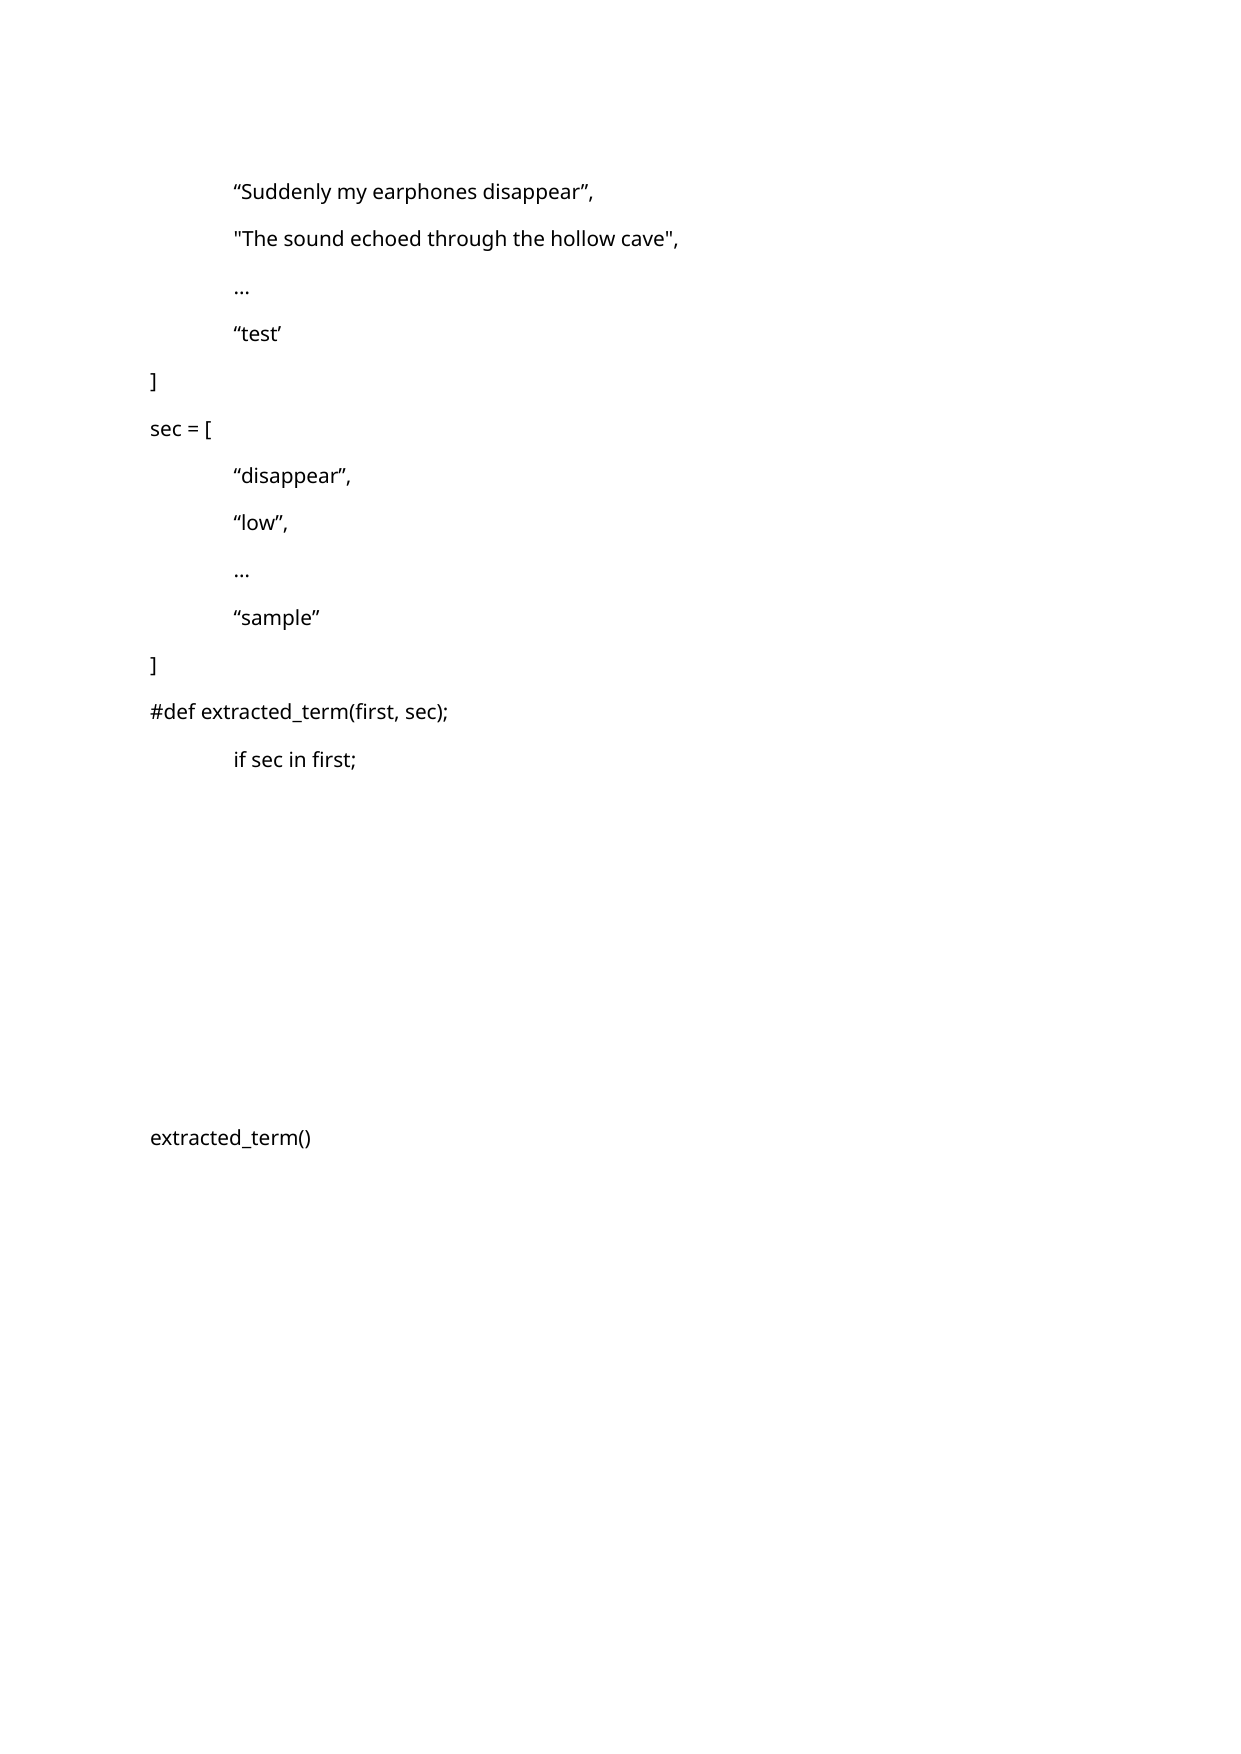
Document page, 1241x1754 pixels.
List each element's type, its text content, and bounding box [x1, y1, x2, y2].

text … [150, 272, 1090, 300]
text ] [150, 650, 1090, 678]
text “disappear”, [150, 461, 1090, 489]
text if sec in first; [150, 745, 1090, 773]
text “sample” [150, 603, 1090, 631]
text sec = [ [150, 414, 1090, 442]
text "The sound echoed through the hollow cave", [150, 224, 1090, 253]
text “Suddenly my earphones disappear”, [150, 177, 1090, 206]
text ] [150, 366, 1090, 395]
text … [150, 556, 1090, 584]
text extracted_term() [150, 1123, 1090, 1151]
text #def extracted_term(first, sec); [150, 697, 1090, 726]
text “test’ [150, 319, 1090, 347]
text “low”, [150, 508, 1090, 537]
